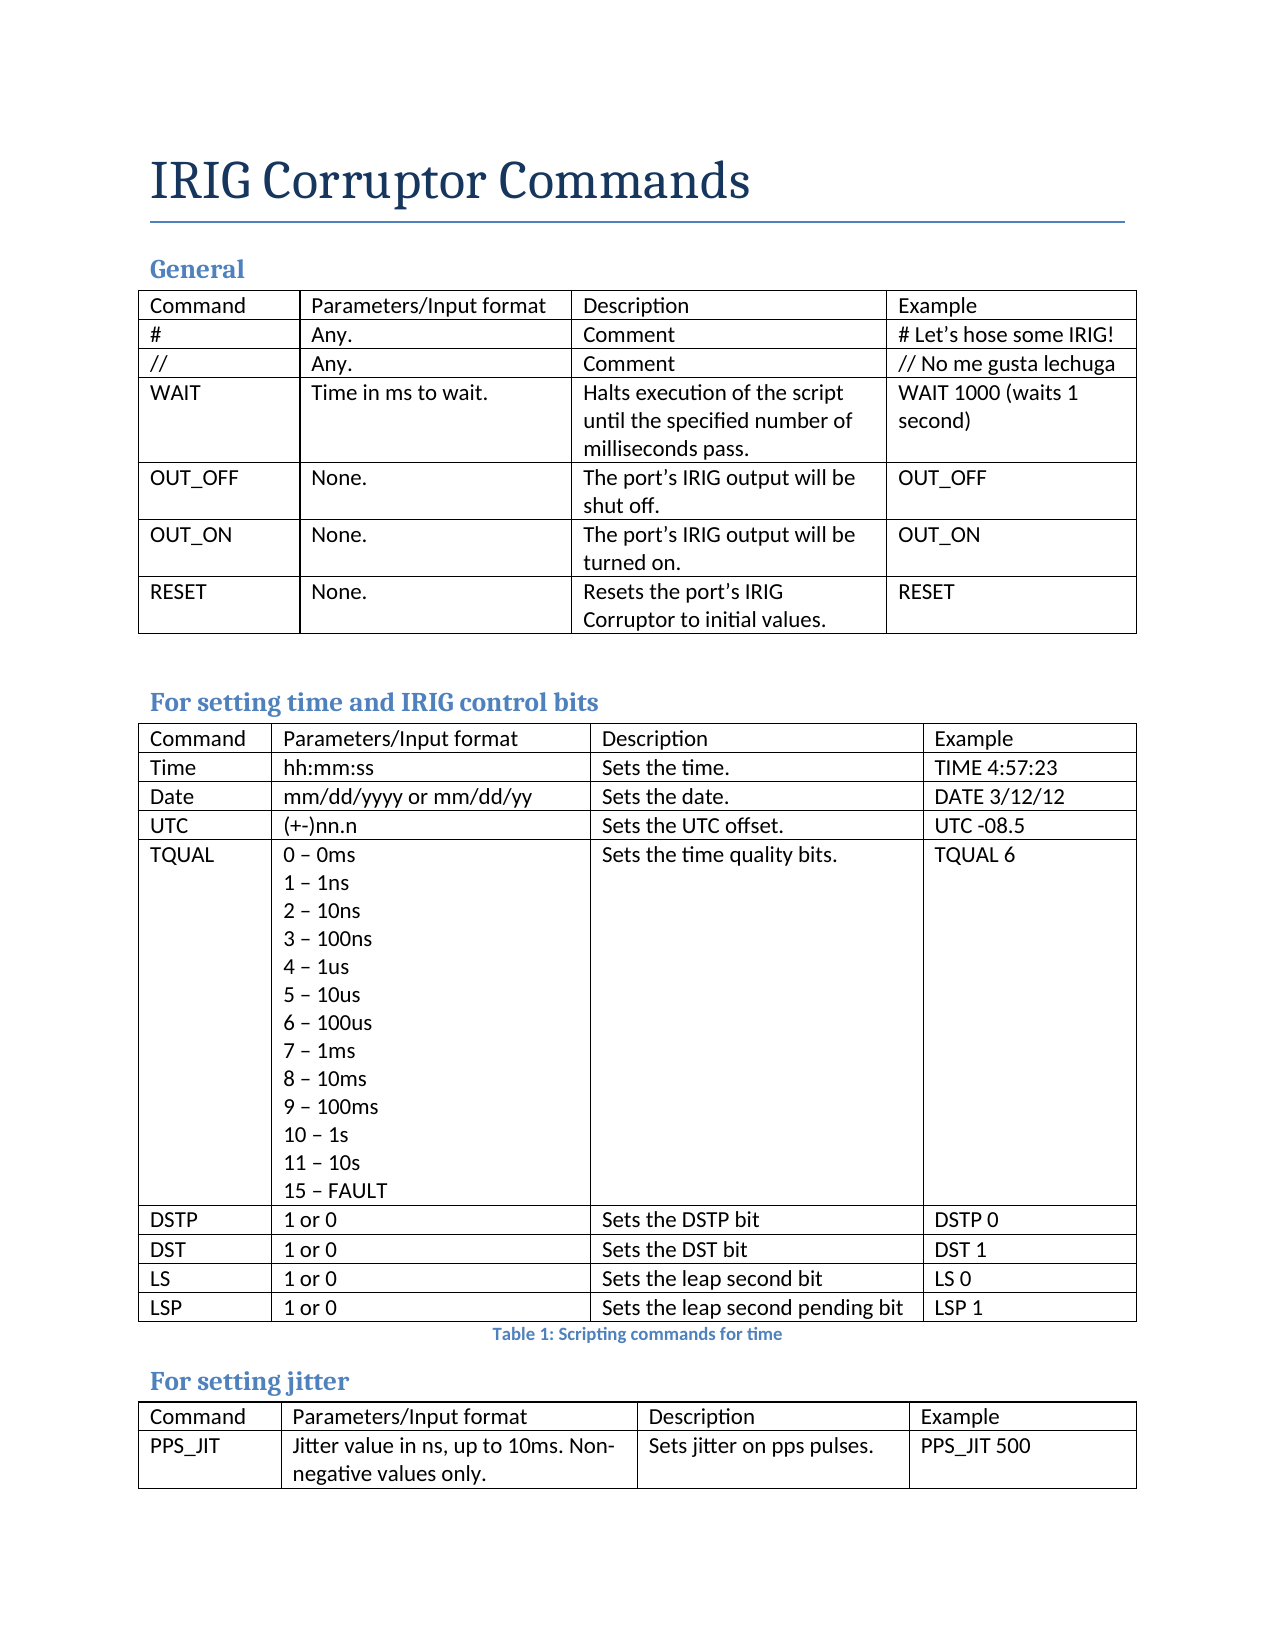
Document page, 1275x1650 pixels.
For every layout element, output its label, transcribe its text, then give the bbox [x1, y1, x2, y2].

table_header Description [591, 724, 923, 752]
table_cell Time in ms to wait. [301, 378, 571, 462]
table_cell DATE 3/12/12 [924, 782, 1136, 810]
table_cell # [139, 320, 299, 348]
table_cell Sets the time quality bits. [591, 840, 923, 1204]
table_cell mm/dd/yyyy or mm/dd/yy [272, 782, 590, 810]
table_cell 1 or 0 [272, 1206, 590, 1234]
table_cell TIME 4:57:23 [924, 753, 1136, 781]
subtitle General [150, 254, 1125, 285]
table_header Parameters/Input format [301, 291, 571, 319]
table_cell LS 0 [924, 1264, 1136, 1292]
table_cell WAIT 1000 (waits 1 second) [887, 378, 1136, 462]
subtitle For setting time and IRIG control bits [150, 687, 1125, 718]
table_cell DST [139, 1235, 271, 1263]
table_cell Any. [301, 349, 571, 377]
table_cell OUT_ON [887, 520, 1136, 576]
table_cell Sets the date. [591, 782, 923, 810]
table_cell Sets the time. [591, 753, 923, 781]
table_header Description [572, 291, 886, 319]
table_header Description [638, 1403, 909, 1430]
table_cell 1 or 0 [272, 1235, 590, 1263]
table_cell WAIT [139, 378, 299, 462]
table_cell DST 1 [924, 1235, 1136, 1263]
table_cell hh:mm:ss [272, 753, 590, 781]
table_header Parameters/Input format [282, 1403, 637, 1430]
table_cell DSTP [139, 1206, 271, 1234]
title IRIG Corruptor Commands [150, 150, 1125, 221]
table_cell RESET [887, 577, 1136, 633]
table_header Example [887, 291, 1136, 319]
table_cell Resets the port’s IRIG Corruptor to initial values. [572, 577, 886, 633]
table_cell UTC [139, 811, 271, 839]
table_cell OUT_ON [139, 520, 299, 576]
table_cell Sets the UTC offset. [591, 811, 923, 839]
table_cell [282, 1431, 637, 1487]
subtitle For setting jitter [150, 1366, 1125, 1397]
table_cell None. [301, 577, 571, 633]
table_header Example [910, 1403, 1136, 1430]
table_cell # Let’s hose some IRIG! [887, 320, 1136, 348]
table_cell Sets the leap second bit [591, 1264, 923, 1292]
table_cell Date [139, 782, 271, 810]
table_header Command [139, 1403, 281, 1430]
table_cell 0 – 0ms 1 – 1ns 2 – 10ns 3 – 100ns 4 – 1us 5 – 10us 6 – 100us 7 – 1ms 8 – 10ms 9 – 100ms 10 – 1s 11 – 10s 15 – FAULT [272, 840, 590, 1204]
table_cell Sets the DST bit [591, 1235, 923, 1263]
table_header Example [924, 724, 1136, 752]
table_cell // No me gusta lechuga [887, 349, 1136, 377]
table_cell LSP 1 [924, 1293, 1136, 1321]
table_cell UTC -08.5 [924, 811, 1136, 839]
table_cell PPS_JIT [139, 1431, 281, 1487]
table_cell TQUAL 6 [924, 840, 1136, 1204]
table_cell // [139, 349, 299, 377]
table_cell DSTP 0 [924, 1206, 1136, 1234]
table_cell Halts execution of the script until the specified number of milliseconds pass. [572, 378, 886, 462]
table_cell Sets jitter on pps pulses. [638, 1431, 909, 1487]
table_cell PPS_JIT 500 [910, 1431, 1136, 1487]
table_cell OUT_OFF [887, 463, 1136, 519]
table_cell Sets the leap second pending bit [591, 1293, 923, 1321]
table_cell LSP [139, 1293, 271, 1321]
table_cell Comment [572, 320, 886, 348]
table_cell TQUAL [139, 840, 271, 1204]
table_header Parameters/Input format [272, 724, 590, 752]
table_cell LS [139, 1264, 271, 1292]
table_cell Any. [301, 320, 571, 348]
table_cell Comment [572, 349, 886, 377]
table_cell OUT_OFF [139, 463, 299, 519]
table_cell (+-)nn.n [272, 811, 590, 839]
table_cell Time [139, 753, 271, 781]
table_cell The port’s IRIG output will be shut off. [572, 463, 886, 519]
table_cell None. [301, 463, 571, 519]
table_header Command [139, 724, 271, 752]
table_cell 1 or 0 [272, 1264, 590, 1292]
table_cell None. [301, 520, 571, 576]
table_cell Sets the DSTP bit [591, 1206, 923, 1234]
table_cell The port’s IRIG output will be turned on. [572, 520, 886, 576]
table_header Command [139, 291, 299, 319]
table_cell RESET [139, 577, 299, 633]
table_cell 1 or 0 [272, 1293, 590, 1321]
